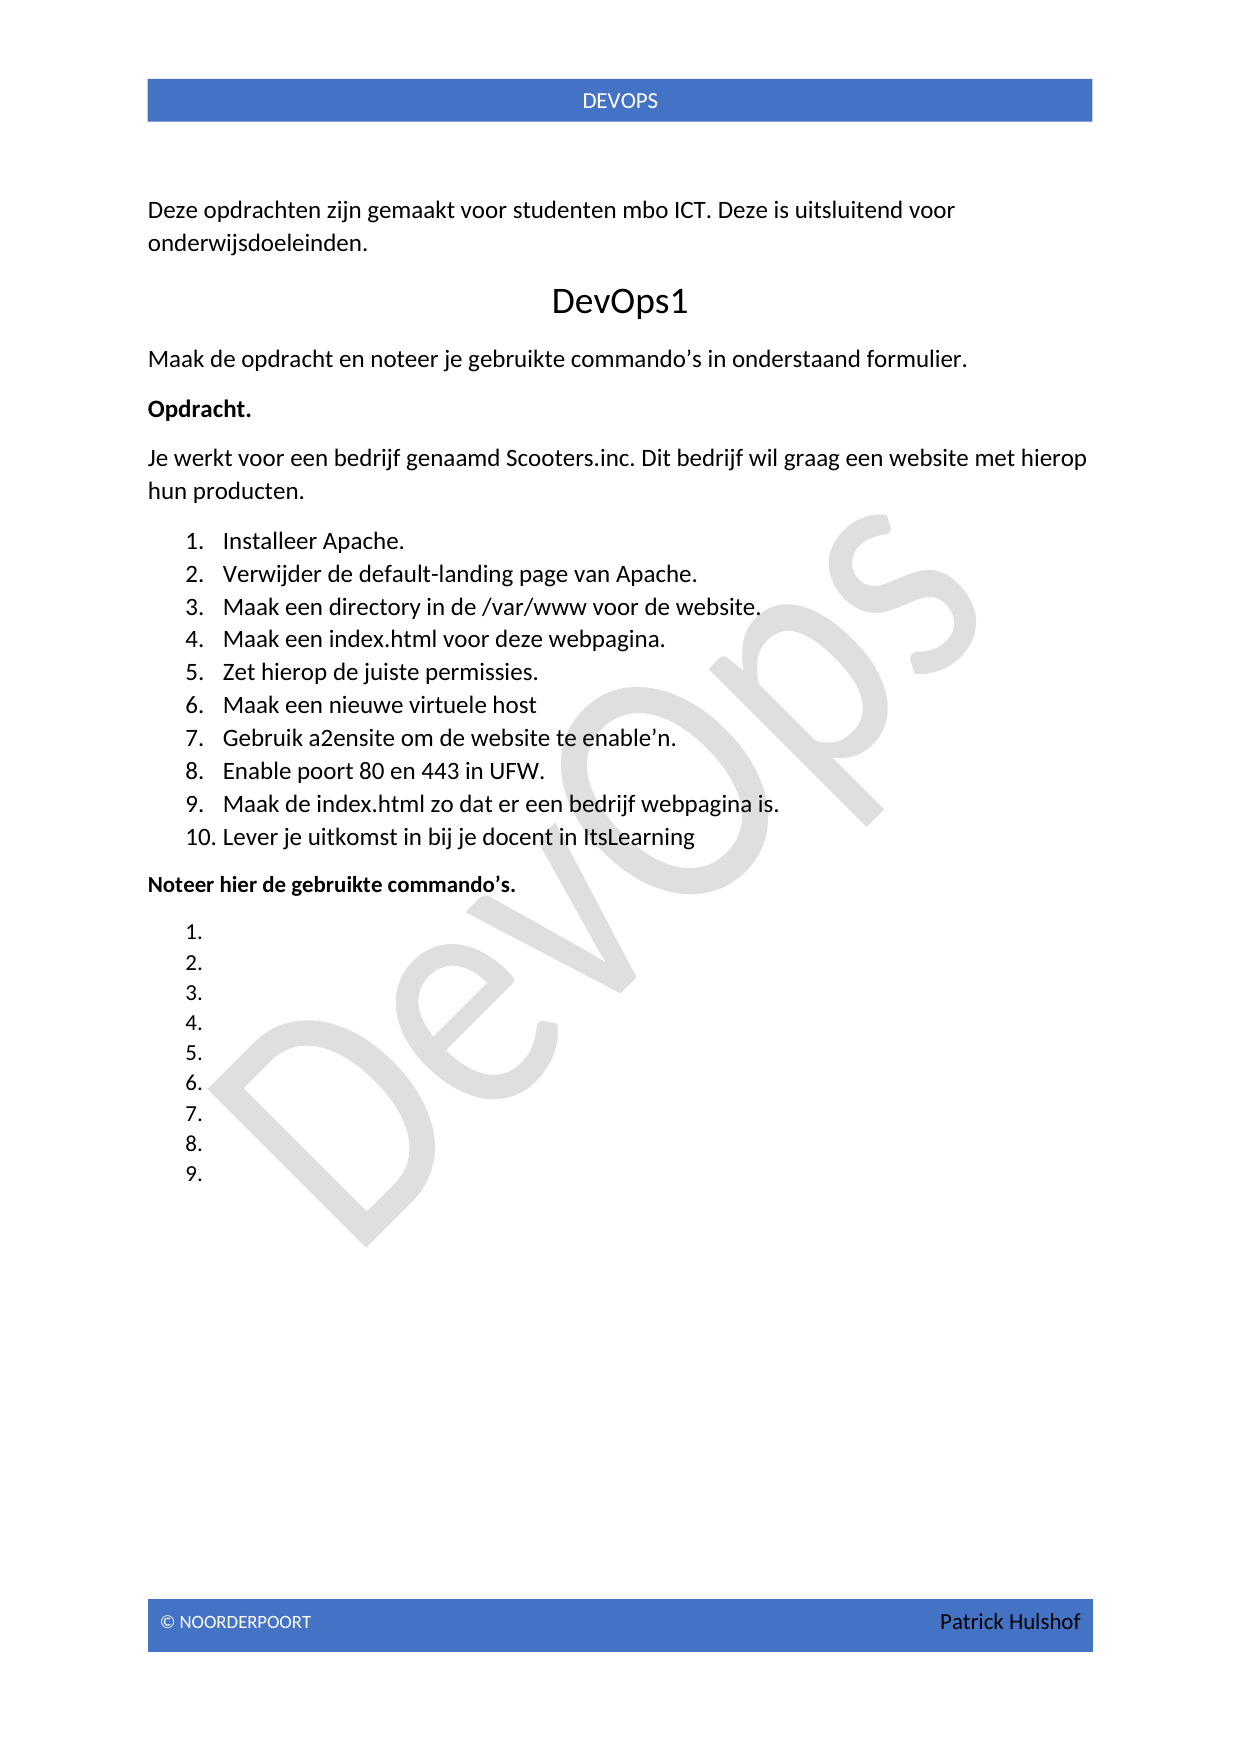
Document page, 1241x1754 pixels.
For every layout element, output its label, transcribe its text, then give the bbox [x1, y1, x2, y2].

list Maak een directory in de /var/www voor de website. [185, 591, 1093, 621]
list Maak een nieuwe virtuele host [185, 689, 1093, 720]
list Installeer Apache. [185, 525, 1093, 555]
text Opdracht. [148, 393, 1093, 423]
text Je werkt voor een bedrijf genaamd Scooters.inc. Dit bedrijf wil graag een website met hierop hun producten. [148, 442, 1093, 506]
text DevOps1 [148, 277, 1093, 323]
list Enable poort 80 en 443 in UFW. [185, 755, 1093, 786]
text Maak de opdracht en noteer je gebruikte commando’s in onderstaand formulier. [148, 343, 1093, 374]
list Gebruik a2ensite om de website te enable’n. [185, 722, 1093, 753]
text Noteer hier de gebruikte commando’s. [148, 871, 1093, 899]
text Deze opdrachten zijn gemaakt voor studenten mbo ICT. Deze is uitsluitend voor onderwijsdoeleinden. [148, 194, 1093, 258]
list Maak een index.html voor deze webpagina. [185, 623, 1093, 654]
list Lever je uitkomst in bij je docent in ItsLearning [185, 821, 1093, 852]
list Verwijder de default-landing page van Apache. [185, 558, 1093, 588]
list Maak de index.html zo dat er een bedrijf webpagina is. [185, 788, 1093, 819]
list Zet hierop de juiste permissies. [185, 656, 1093, 687]
